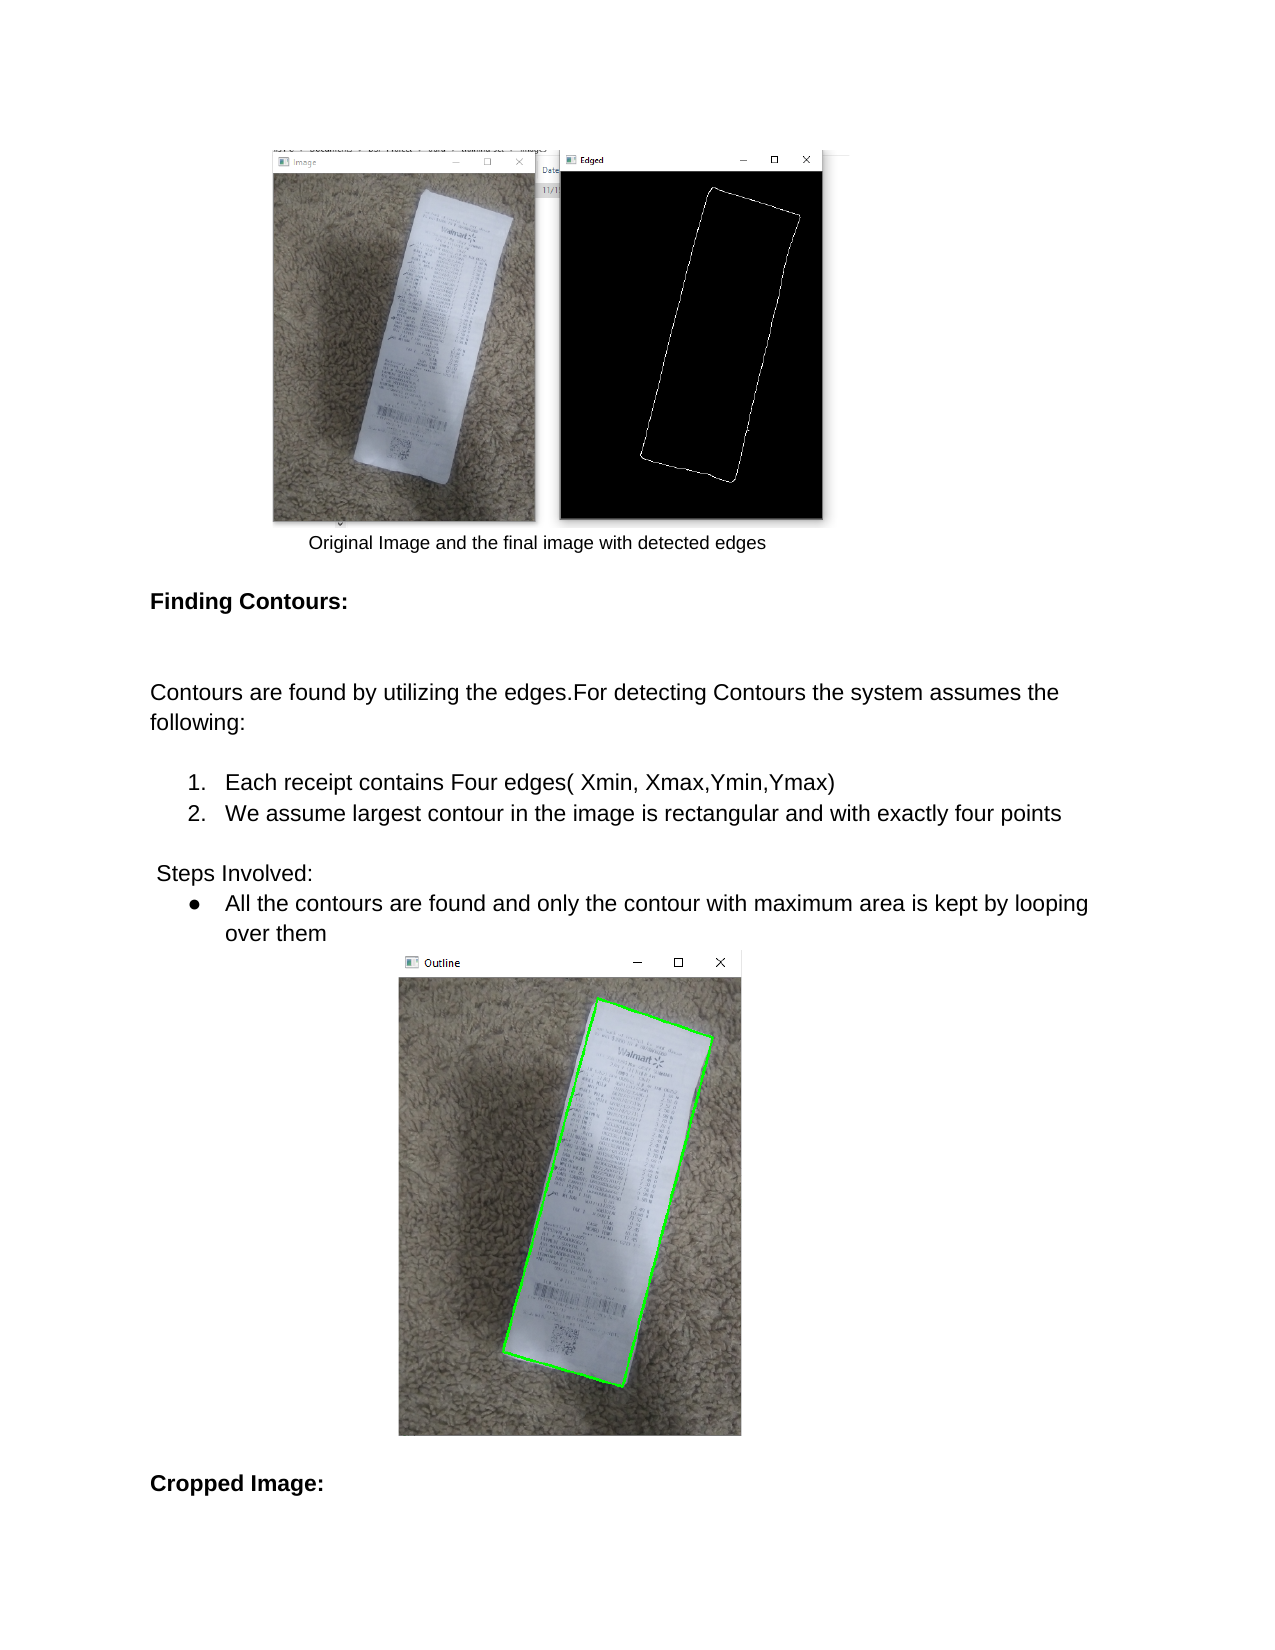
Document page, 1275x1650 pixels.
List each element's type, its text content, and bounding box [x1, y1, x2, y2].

picture [398, 950, 742, 1436]
picture [272, 150, 850, 528]
text Steps Involved: [150, 860, 1125, 886]
list Each receipt contains Four edges( Xmin, Xmax,Ymin,Ymax) [187, 769, 1125, 796]
text Contours are found by utilizing the edges.For detecting Contours the system assumes the following: [150, 679, 1125, 735]
text Original Image and the final image with detected edges [225, 532, 1125, 553]
text Finding Contours: [150, 588, 1125, 614]
list All the contours are found and only the contour with maximum area is kept by looping over them [187, 890, 1125, 947]
text Cropped Image: [150, 1470, 1125, 1496]
list We assume largest contour in the image is rectangular and with exactly four points [187, 799, 1125, 826]
